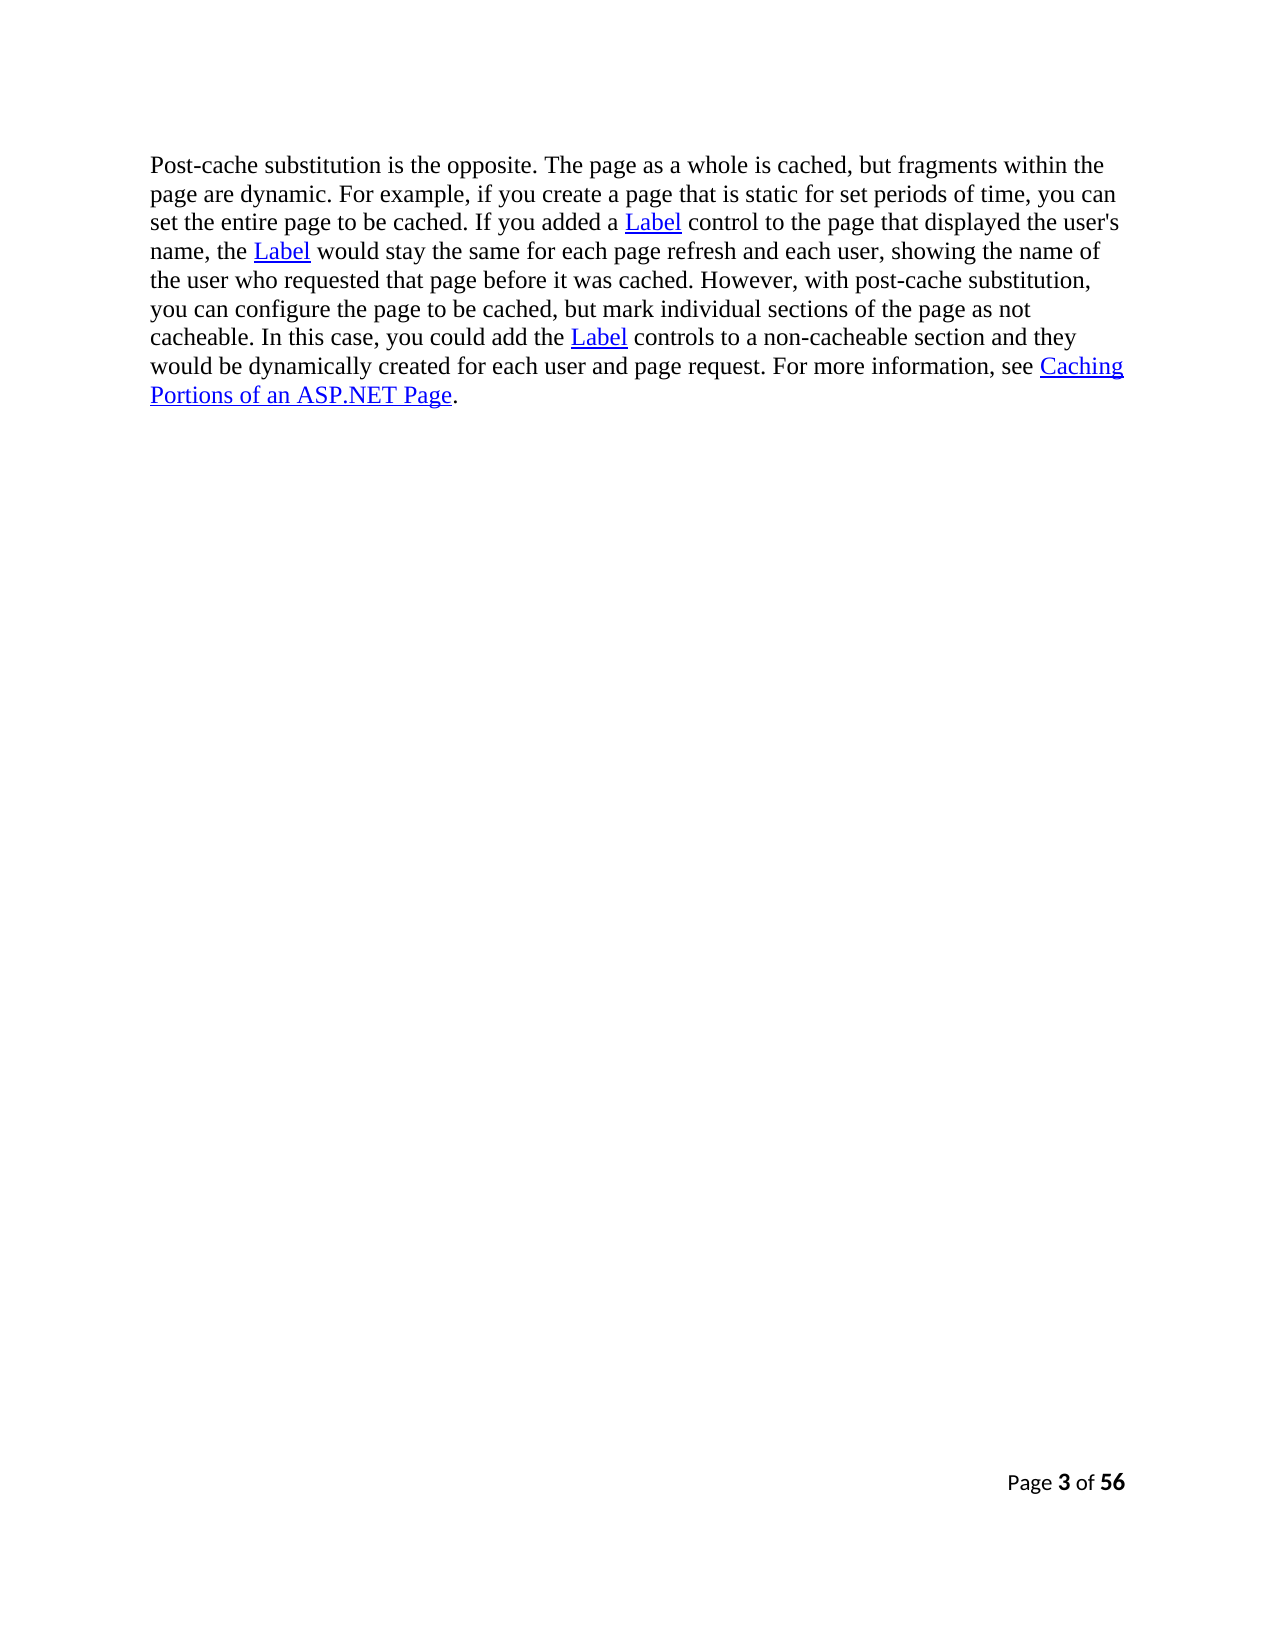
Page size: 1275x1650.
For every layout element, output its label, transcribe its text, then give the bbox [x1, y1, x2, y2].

text Post-cache substitution is the opposite. The page as a whole is cached, but fragments within the page are dynamic. For example, if you create a page that is static for set periods of time, you can set the entire page to be cached. If you added a Label control to the page that displayed the user's name, the Label would stay the same for each page refresh and each user, showing the name of the user who requested that page before it was cached. However, with post-cache substitution, you can configure the page to be cached, but mark individual sections of the page as not cacheable. In this case, you could add the Label controls to a non-cacheable section and they would be dynamically created for each user and page request. For more information, see Caching Portions of an ASP.NET Page. [150, 150, 1125, 409]
